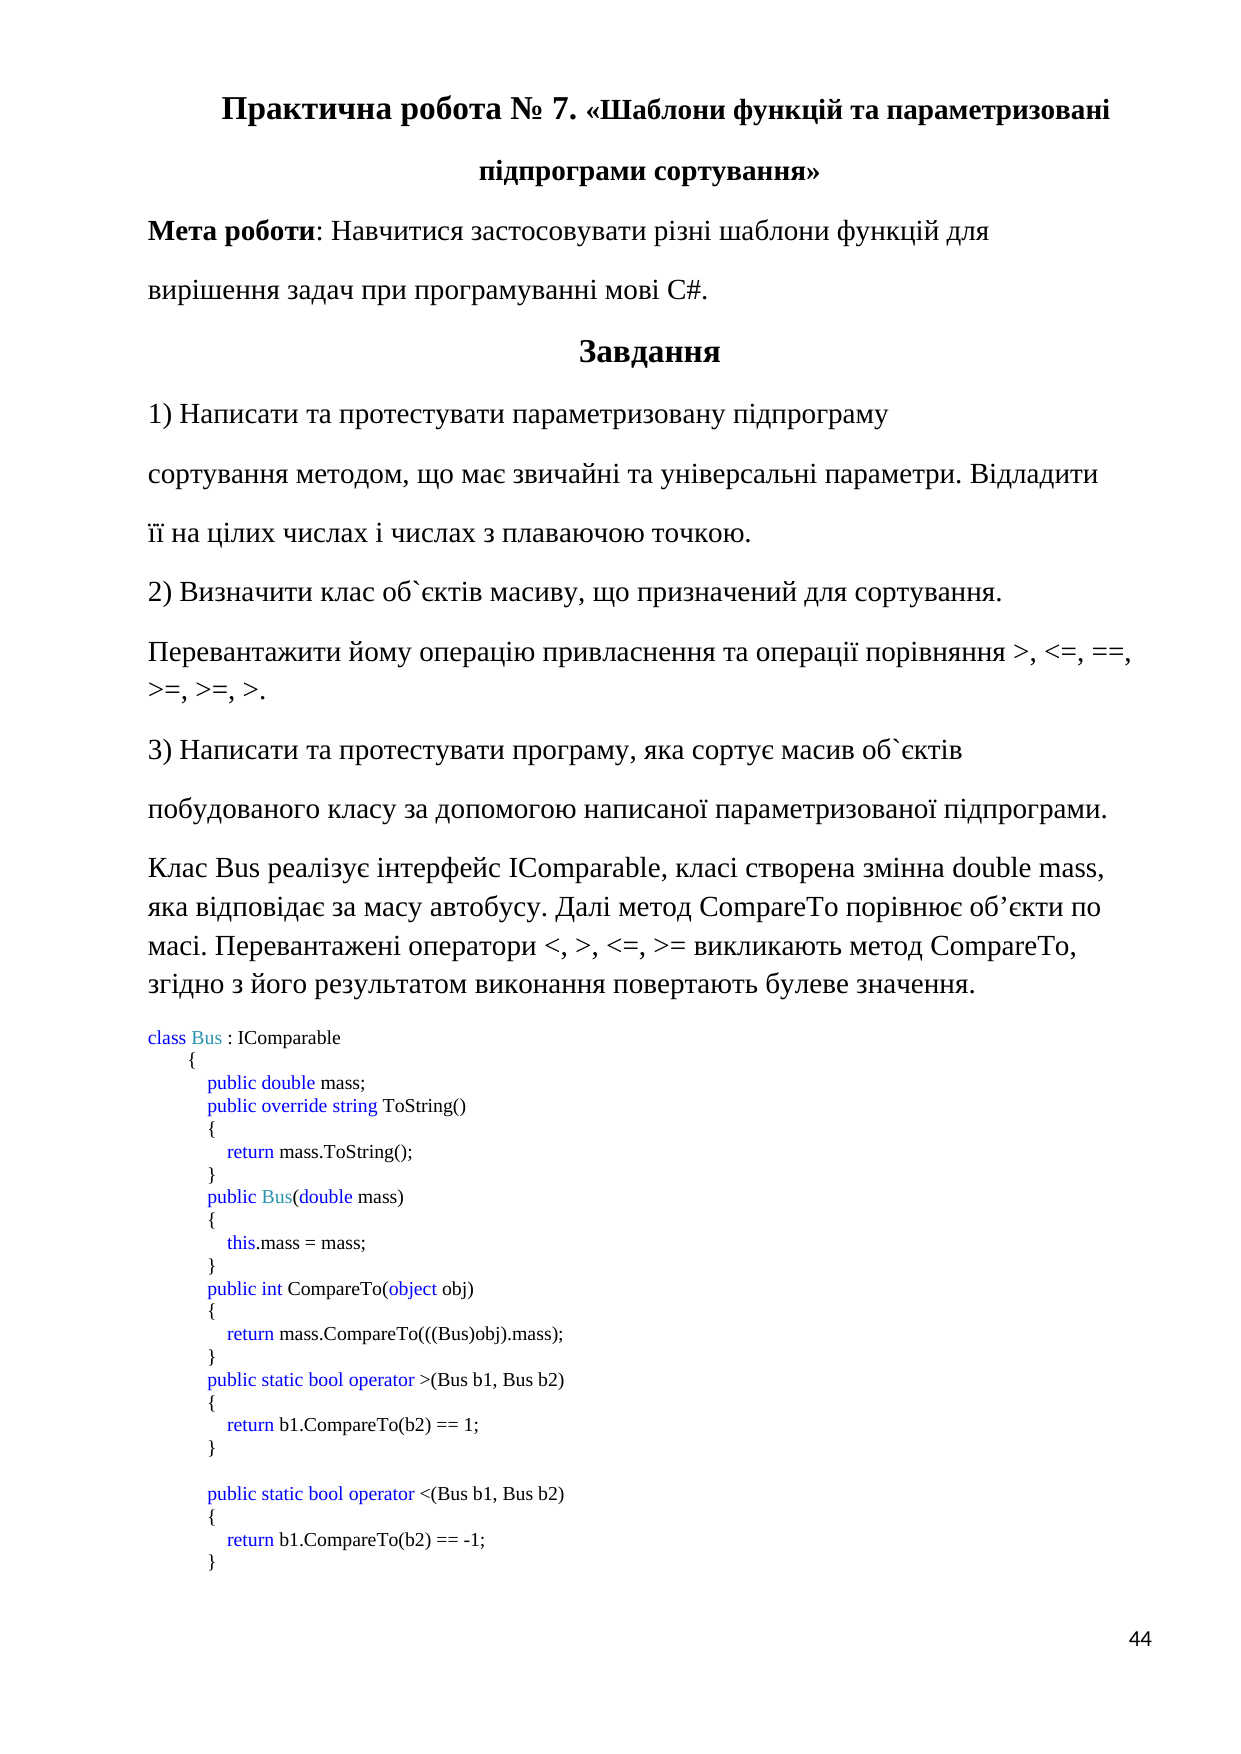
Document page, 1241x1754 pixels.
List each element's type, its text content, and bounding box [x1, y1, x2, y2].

text return mass.ToString(); [148, 1140, 1152, 1162]
text } [148, 1254, 1152, 1277]
text } [148, 1550, 1152, 1573]
text public int CompareTo(object obj) [148, 1277, 1152, 1299]
text return b1.CompareTo(b2) == 1; [148, 1413, 1152, 1436]
text { [148, 1117, 1152, 1140]
text } [148, 1345, 1152, 1368]
text побудованого класу за допомогою написаної параметризованої підпрограми. [148, 791, 1152, 825]
text { [148, 1391, 1152, 1413]
text Перевантажити йому операцію привласнення та операції порівняння >, <=, ==, >=, >=, >. [148, 634, 1152, 706]
text } [148, 1162, 1152, 1185]
text public static bool operator >(Bus b1, Bus b2) [148, 1368, 1152, 1391]
text return mass.CompareTo(((Bus)obj).mass); [148, 1322, 1152, 1345]
text Практична робота № 7. «Шаблони функцій та параметризовані [148, 88, 1152, 127]
text 2) Визначити клас об`єктів масиву, що призначений для сортування. [148, 574, 1152, 608]
text class Bus : IComparable [148, 1026, 1152, 1048]
text { [148, 1299, 1152, 1322]
text public Bus(double mass) [148, 1185, 1152, 1208]
text 3) Написати та протестувати програму, яка сортує масив об`єктів [148, 732, 1152, 765]
text сортування методом, що має звичайні та універсальні параметри. Відладити [148, 456, 1152, 489]
text this.mass = mass; [148, 1231, 1152, 1254]
text її на цілих числах і числах з плаваючою точкою. [148, 515, 1152, 549]
text } [148, 1436, 1152, 1459]
text { [148, 1208, 1152, 1231]
text { [148, 1048, 1152, 1071]
text вирішення задач при програмуванні мові С#. [148, 272, 1152, 306]
text Мета роботи: Навчитися застосовувати різні шаблони функцій для [148, 213, 1152, 246]
text підпрограми сортування» [148, 153, 1152, 187]
text 1) Написати та протестувати параметризовану підпрограму [148, 396, 1152, 430]
text return b1.CompareTo(b2) == -1; [148, 1527, 1152, 1550]
text { [148, 1505, 1152, 1527]
text public override string ToString() [148, 1094, 1152, 1117]
text public static bool operator <(Bus b1, Bus b2) [148, 1482, 1152, 1505]
text Завдання [148, 332, 1152, 370]
text public double mass; [148, 1071, 1152, 1094]
text Клас Bus реалізує інтерфейс IComparable, класі створена змінна double mass, яка відповідає за масу автобусу. Далі метод CompareTo порівнює об’єкти по масі. Перевантажені оператори <, >, <=, >= викликають метод CompareTo, згідно з його результатом виконання повертають булеве значення. [148, 851, 1152, 1000]
